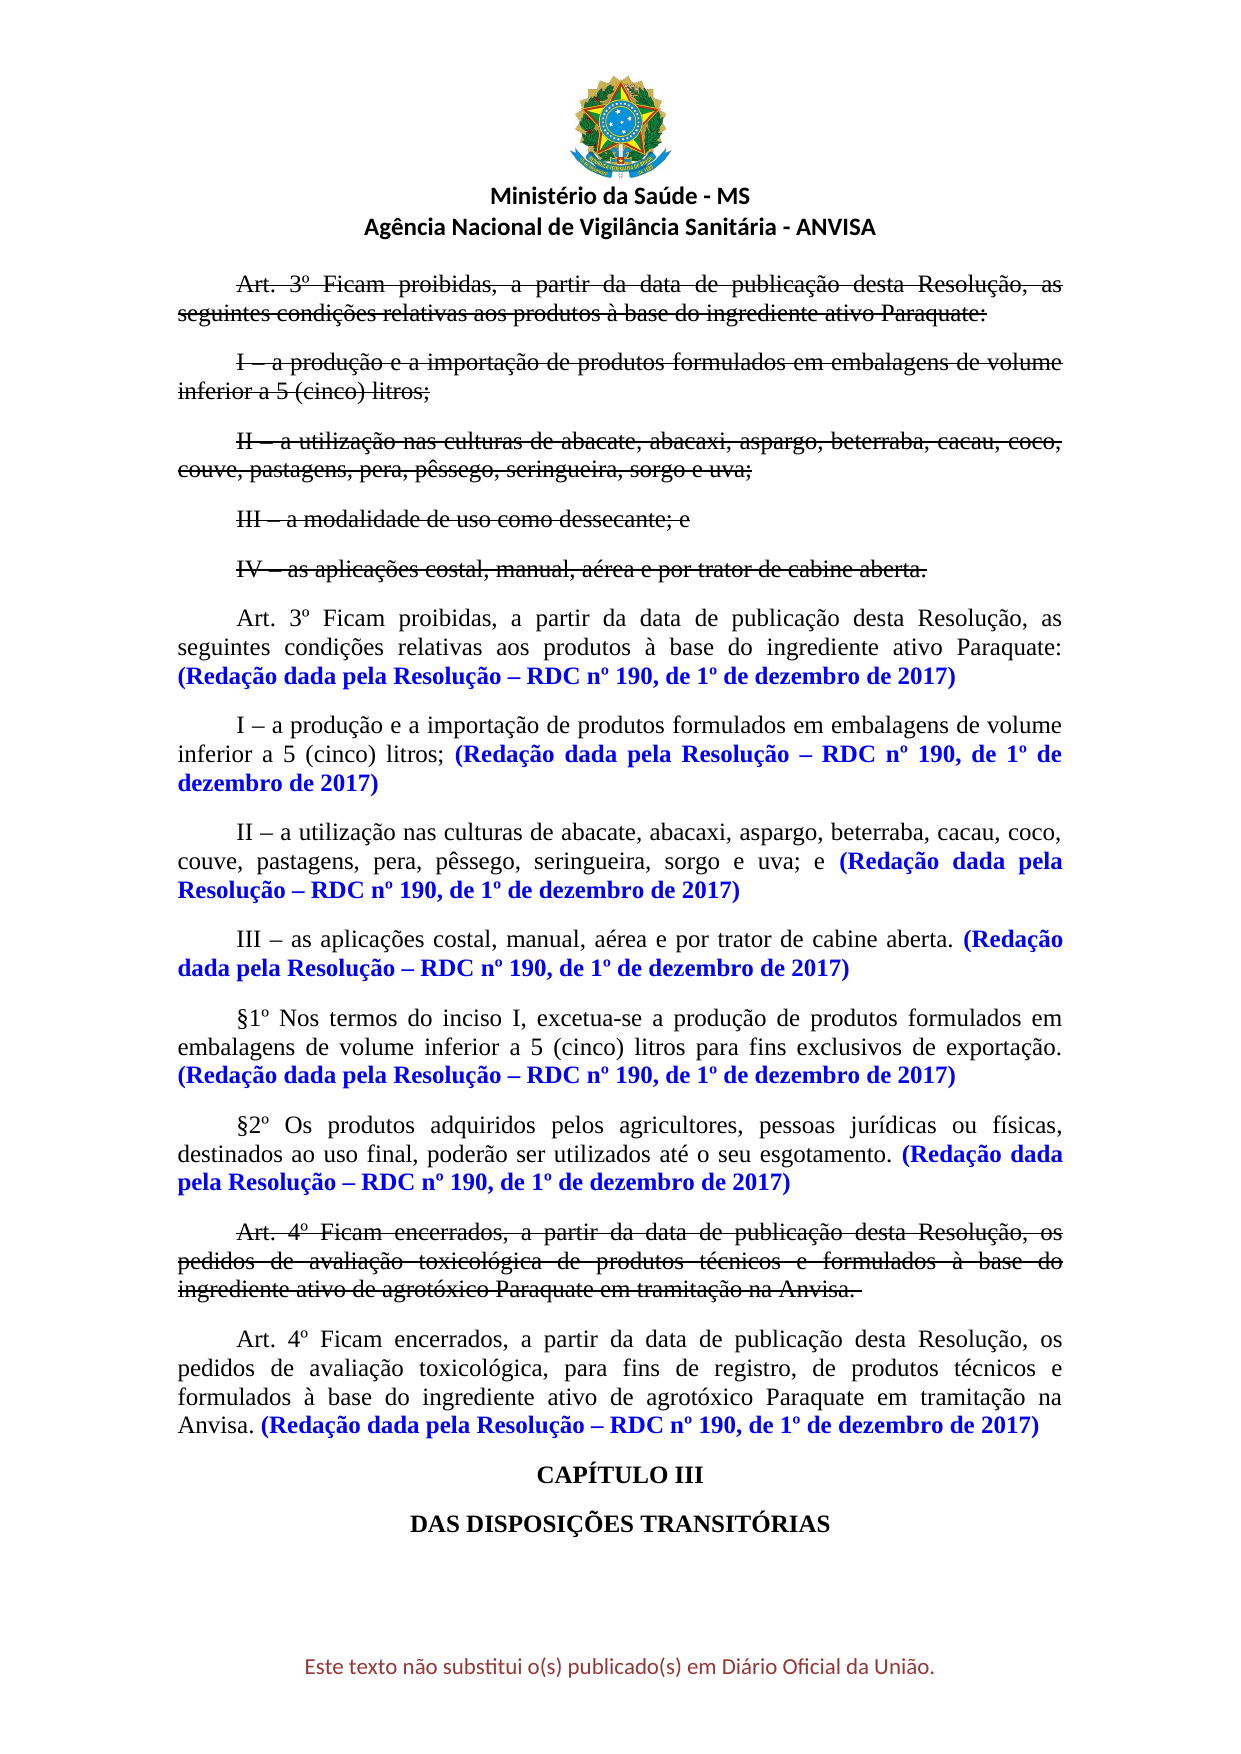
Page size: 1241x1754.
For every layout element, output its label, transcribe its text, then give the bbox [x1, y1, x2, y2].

text Art. 3º Ficam proibidas, a partir da data de publicação desta Resolução, as seguintes condições relativas aos produtos à base do ingrediente ativo Paraquate: (Redação dada pela Resolução – RDC nº 190, de 1º de dezembro de 2017) [177, 603, 1063, 689]
text §1º Nos termos do inciso I, excetua-se a produção de produtos formulados em embalagens de volume inferior a 5 (cinco) litros para fins exclusivos de exportação. (Redação dada pela Resolução – RDC nº 190, de 1º de dezembro de 2017) [177, 1003, 1063, 1089]
text CAPÍTULO III [177, 1460, 1063, 1489]
text Art. 4º Ficam encerrados, a partir da data de publicação desta Resolução, os pedidos de avaliação toxicológica de produtos técnicos e formulados à base do ingrediente ativo de agrotóxico Paraquate em tramitação na Anvisa. [177, 1217, 1063, 1261]
text Art. 4º Ficam encerrados, a partir da data de publicação desta Resolução, os pedidos de avaliação toxicológica, para fins de registro, de produtos técnicos e formulados à base do ingrediente ativo de agrotóxico Paraquate em tramitação na Anvisa. (Redação dada pela Resolução – RDC nº 190, de 1º de dezembro de 2017) [177, 1324, 1063, 1439]
picture [566, 73, 674, 181]
text II – a utilização nas culturas de abacate, abacaxi, aspargo, beterraba, cacau, coco, couve, pastagens, pera, pêssego, seringueira, sorgo e uva; e (Redação dada pela Resolução – RDC nº 190, de 1º de dezembro de 2017) [177, 817, 1063, 904]
text II – a utilização nas culturas de abacate, abacaxi, aspargo, beterraba, cacau, coco, couve, pastagens, pera, pêssego, seringueira, sorgo e uva; [177, 426, 1063, 483]
text I – a produção e a importação de produtos formulados em embalagens de volume inferior a 5 (cinco) litros; (Redação dada pela Resolução – RDC nº 190, de 1º de dezembro de 2017) [177, 710, 1063, 797]
text IV – as aplicações costal, manual, aérea e por trator de cabine aberta. [177, 554, 1063, 582]
text III – as aplicações costal, manual, aérea e por trator de cabine aberta. (Redação dada pela Resolução – RDC nº 190, de 1º de dezembro de 2017) [177, 924, 1063, 982]
text Art. 4º Ficam encerrados, a partir da data de publicação desta Resolução, os pedidos de avaliação toxicológica de produtos técnicos e formulados à base do ingrediente ativo de agrotóxico Paraquate em tramitação na Anvisa. [177, 1262, 1063, 1303]
text DAS DISPOSIÇÕES TRANSITÓRIAS [177, 1509, 1063, 1538]
text §2º Os produtos adquiridos pelos agricultores, pessoas jurídicas ou físicas, destinados ao uso final, poderão ser utilizados até o seu esgotamento. (Redação dada pela Resolução – RDC nº 190, de 1º de dezembro de 2017) [177, 1110, 1063, 1196]
text Art. 3º Ficam proibidas, a partir da data de publicação desta Resolução, as seguintes condições relativas aos produtos à base do ingrediente ativo Paraquate: [177, 269, 1063, 327]
text I – a produção e a importação de produtos formulados em embalagens de volume inferior a 5 (cinco) litros; [177, 347, 1063, 405]
text III – a modalidade de uso como dessecante; e [177, 504, 1063, 533]
